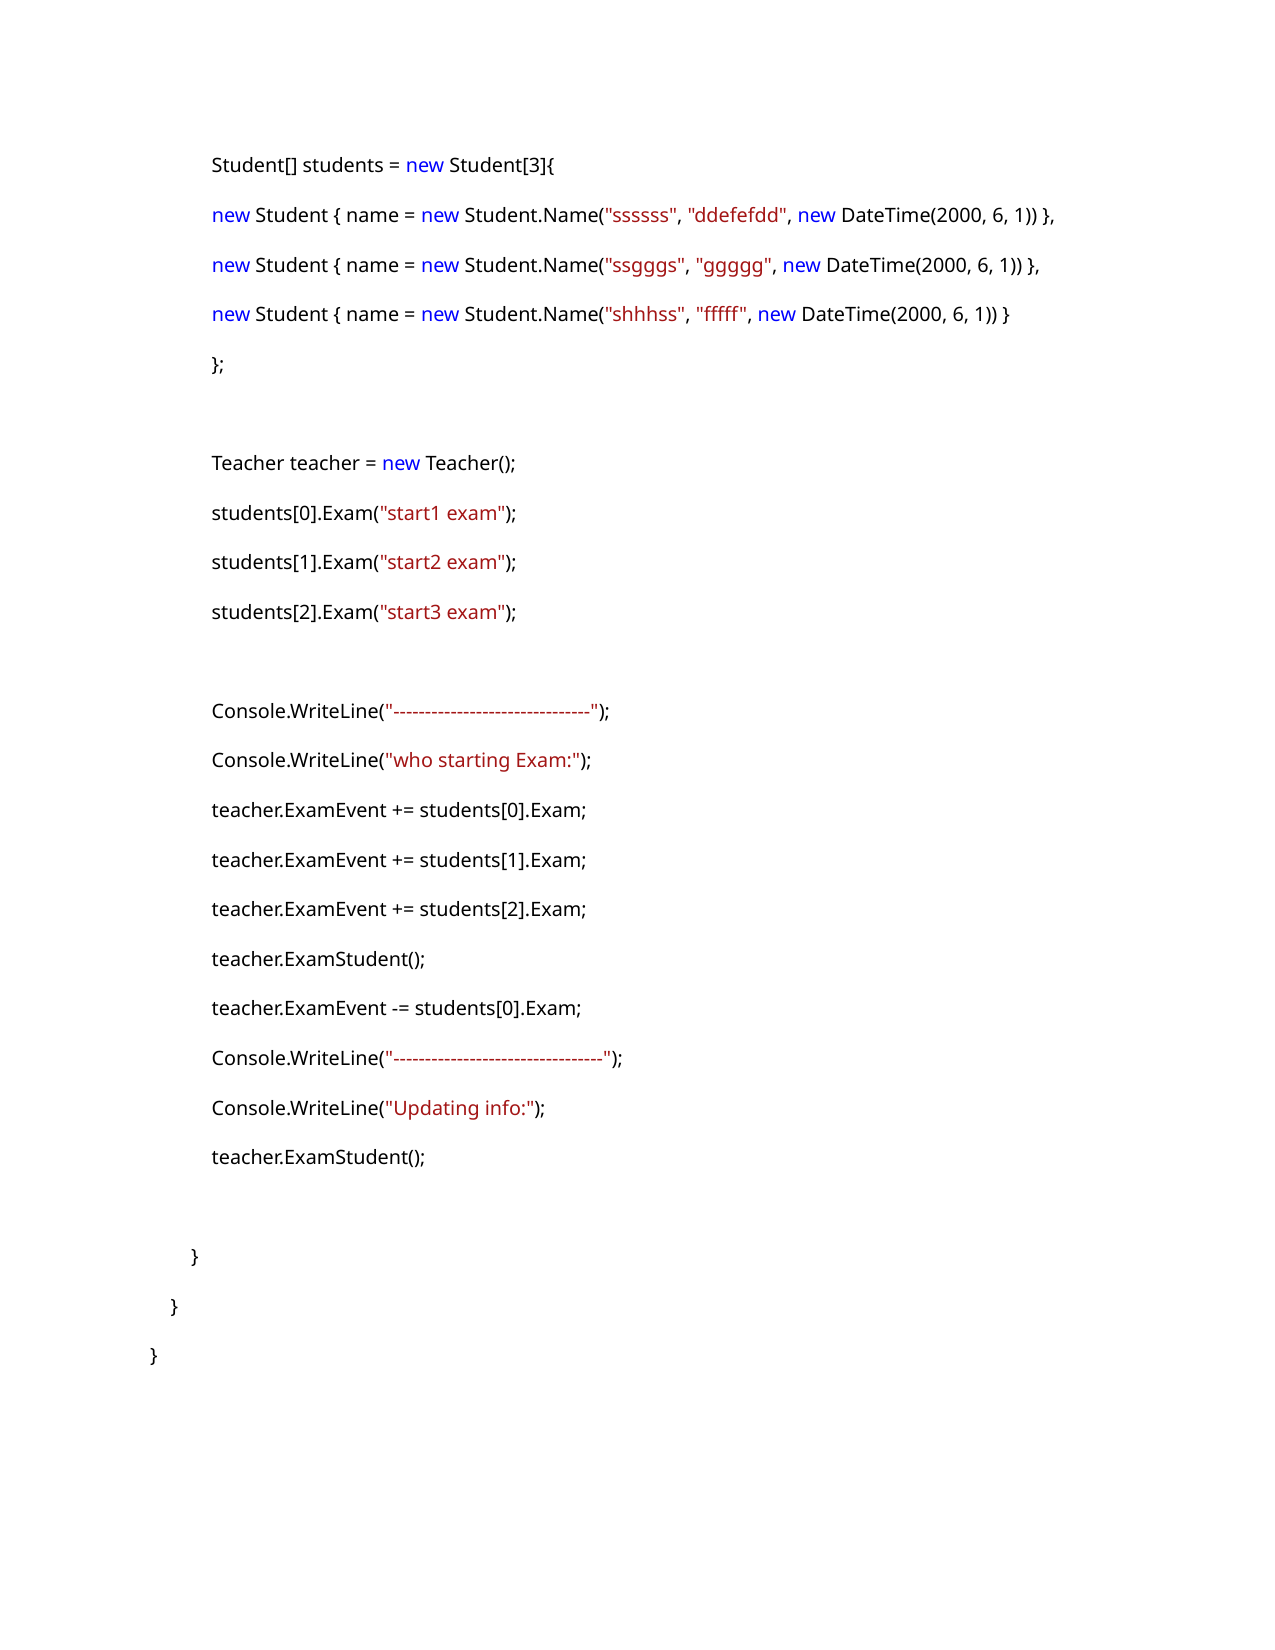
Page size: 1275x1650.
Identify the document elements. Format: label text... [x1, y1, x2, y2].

text new Student { name = new Student.Name("shhhss", "fffff", new DateTime(2000, 6, 1)) } [150, 299, 1125, 327]
text students[1].Exam("start2 exam"); [150, 547, 1125, 575]
text new Student { name = new Student.Name("ssssss", "ddefefdd", new DateTime(2000, 6, 1)) }, [150, 199, 1125, 228]
text Console.WriteLine("-------------------------------"); [150, 695, 1125, 724]
text } [150, 1290, 1125, 1319]
text } [150, 1340, 1125, 1369]
text teacher.ExamEvent += students[1].Exam; [150, 844, 1125, 873]
text Teacher teacher = new Teacher(); [150, 447, 1125, 476]
text }; [150, 348, 1125, 377]
text Console.WriteLine("Updating info:"); [150, 1092, 1125, 1121]
text new Student { name = new Student.Name("ssgggs", "ggggg", new DateTime(2000, 6, 1)) }, [150, 249, 1125, 278]
text Console.WriteLine("who starting Exam:"); [150, 745, 1125, 774]
text Console.WriteLine("---------------------------------"); [150, 1042, 1125, 1071]
text students[0].Exam("start1 exam"); [150, 497, 1125, 526]
text teacher.ExamStudent(); [150, 943, 1125, 972]
text students[2].Exam("start3 exam"); [150, 596, 1125, 625]
text } [150, 1241, 1125, 1269]
text teacher.ExamEvent += students[0].Exam; [150, 794, 1125, 823]
text teacher.ExamEvent -= students[0].Exam; [150, 993, 1125, 1022]
text teacher.ExamStudent(); [150, 1142, 1125, 1170]
text Student[] students = new Student[3]{ [150, 150, 1125, 179]
text teacher.ExamEvent += students[2].Exam; [150, 894, 1125, 922]
